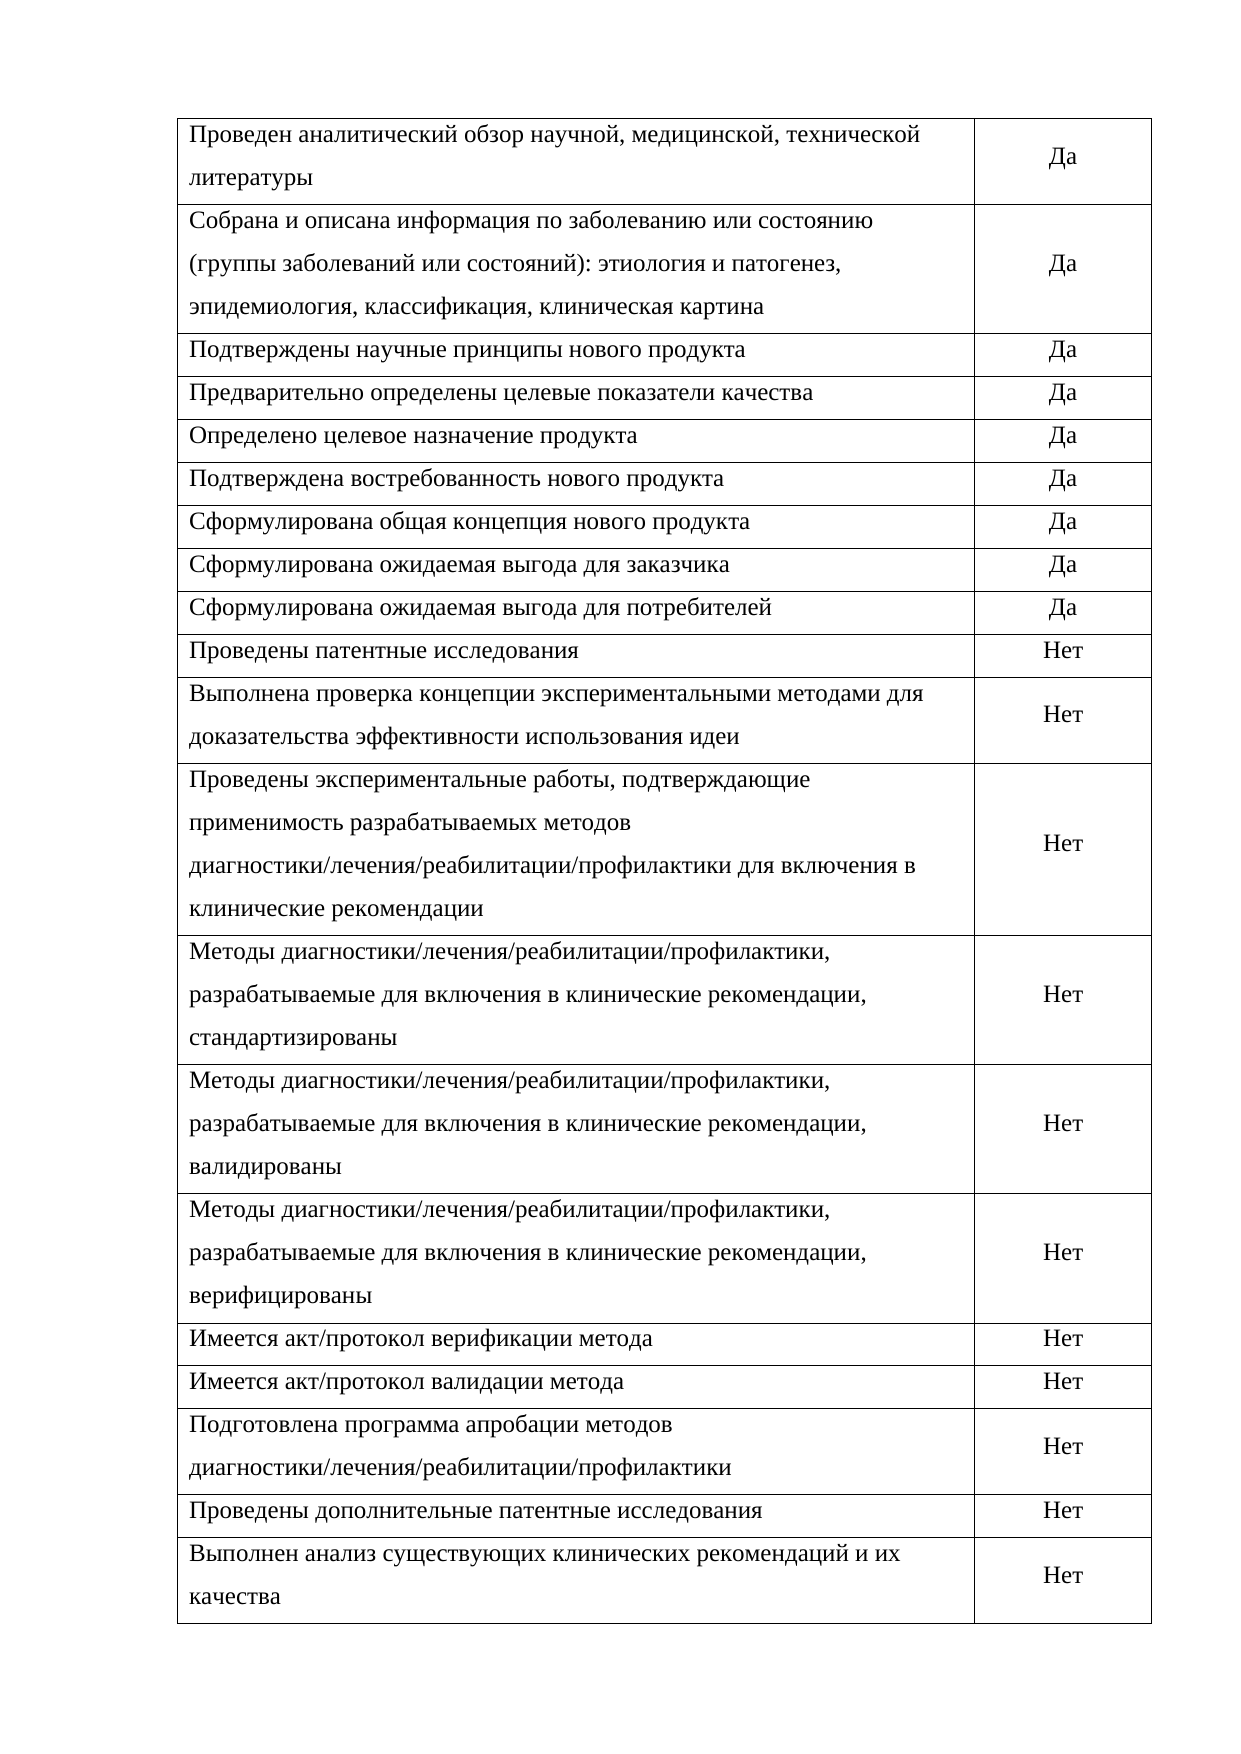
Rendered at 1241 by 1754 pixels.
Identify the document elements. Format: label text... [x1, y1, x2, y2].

table_cell Нет [975, 635, 1151, 677]
table_cell Нет [975, 1324, 1151, 1365]
table_cell Да [975, 592, 1151, 634]
table_cell Да [975, 549, 1151, 591]
table_cell Сформулирована ожидаемая выгода для заказчика [178, 549, 974, 591]
table_cell Выполнен анализ существующих клинических рекомендаций и их качества [178, 1538, 974, 1623]
table_cell Да [975, 506, 1151, 548]
table_cell Нет [975, 1409, 1151, 1494]
table_cell Нет [975, 1538, 1151, 1623]
table_cell Нет [975, 1366, 1151, 1408]
table_cell Предварительно определены целевые показатели качества [178, 377, 974, 419]
table_cell Подтверждены научные принципы нового продукта [178, 334, 974, 376]
table_cell Нет [975, 1495, 1151, 1537]
table_cell Да [975, 205, 1151, 333]
table_cell Сформулирована ожидаемая выгода для потребителей [178, 592, 974, 634]
table_cell Да [975, 463, 1151, 505]
table_cell Сформулирована общая концепция нового продукта [178, 506, 974, 548]
table_cell Нет [975, 1194, 1151, 1322]
table_cell Имеется акт/протокол верификации метода [178, 1324, 974, 1365]
table_cell Собрана и описана информация по заболеванию или состоянию (группы заболеваний или состояний): этиология и патогенез, эпидемиология, классификация, клиническая картина [178, 205, 974, 333]
table_cell Нет [975, 764, 1151, 935]
table_cell Определено целевое назначение продукта [178, 420, 974, 462]
table_cell Методы диагностики/лечения/реабилитации/профилактики, разрабатываемые для включения в клинические рекомендации, валидированы [178, 1065, 974, 1193]
table_cell Да [975, 119, 1151, 204]
table_cell Проведены экспериментальные работы, подтверждающие применимость разрабатываемых методов диагностики/лечения/реабилитации/профилактики для включения в клинические рекомендации [178, 764, 974, 935]
table_cell Нет [975, 678, 1151, 763]
table_cell Проведены патентные исследования [178, 635, 974, 677]
table_cell Проведены дополнительные патентные исследования [178, 1495, 974, 1537]
table_cell Методы диагностики/лечения/реабилитации/профилактики, разрабатываемые для включения в клинические рекомендации, верифицированы [178, 1194, 974, 1322]
table_cell Да [975, 420, 1151, 462]
table_cell Выполнена проверка концепции экспериментальными методами для доказательства эффективности использования идеи [178, 678, 974, 763]
table_cell Нет [975, 936, 1151, 1064]
table_cell Имеется акт/протокол валидации метода [178, 1366, 974, 1408]
table_cell Подтверждена востребованность нового продукта [178, 463, 974, 505]
table_cell Нет [975, 1065, 1151, 1193]
table_cell Да [975, 377, 1151, 419]
table_cell Проведен аналитический обзор научной, медицинской, технической литературы [178, 119, 974, 204]
table_cell Методы диагностики/лечения/реабилитации/профилактики, разрабатываемые для включения в клинические рекомендации, стандартизированы [178, 936, 974, 1064]
table_cell Подготовлена программа апробации методов диагностики/лечения/реабилитации/профилактики [178, 1409, 974, 1494]
table_cell Да [975, 334, 1151, 376]
